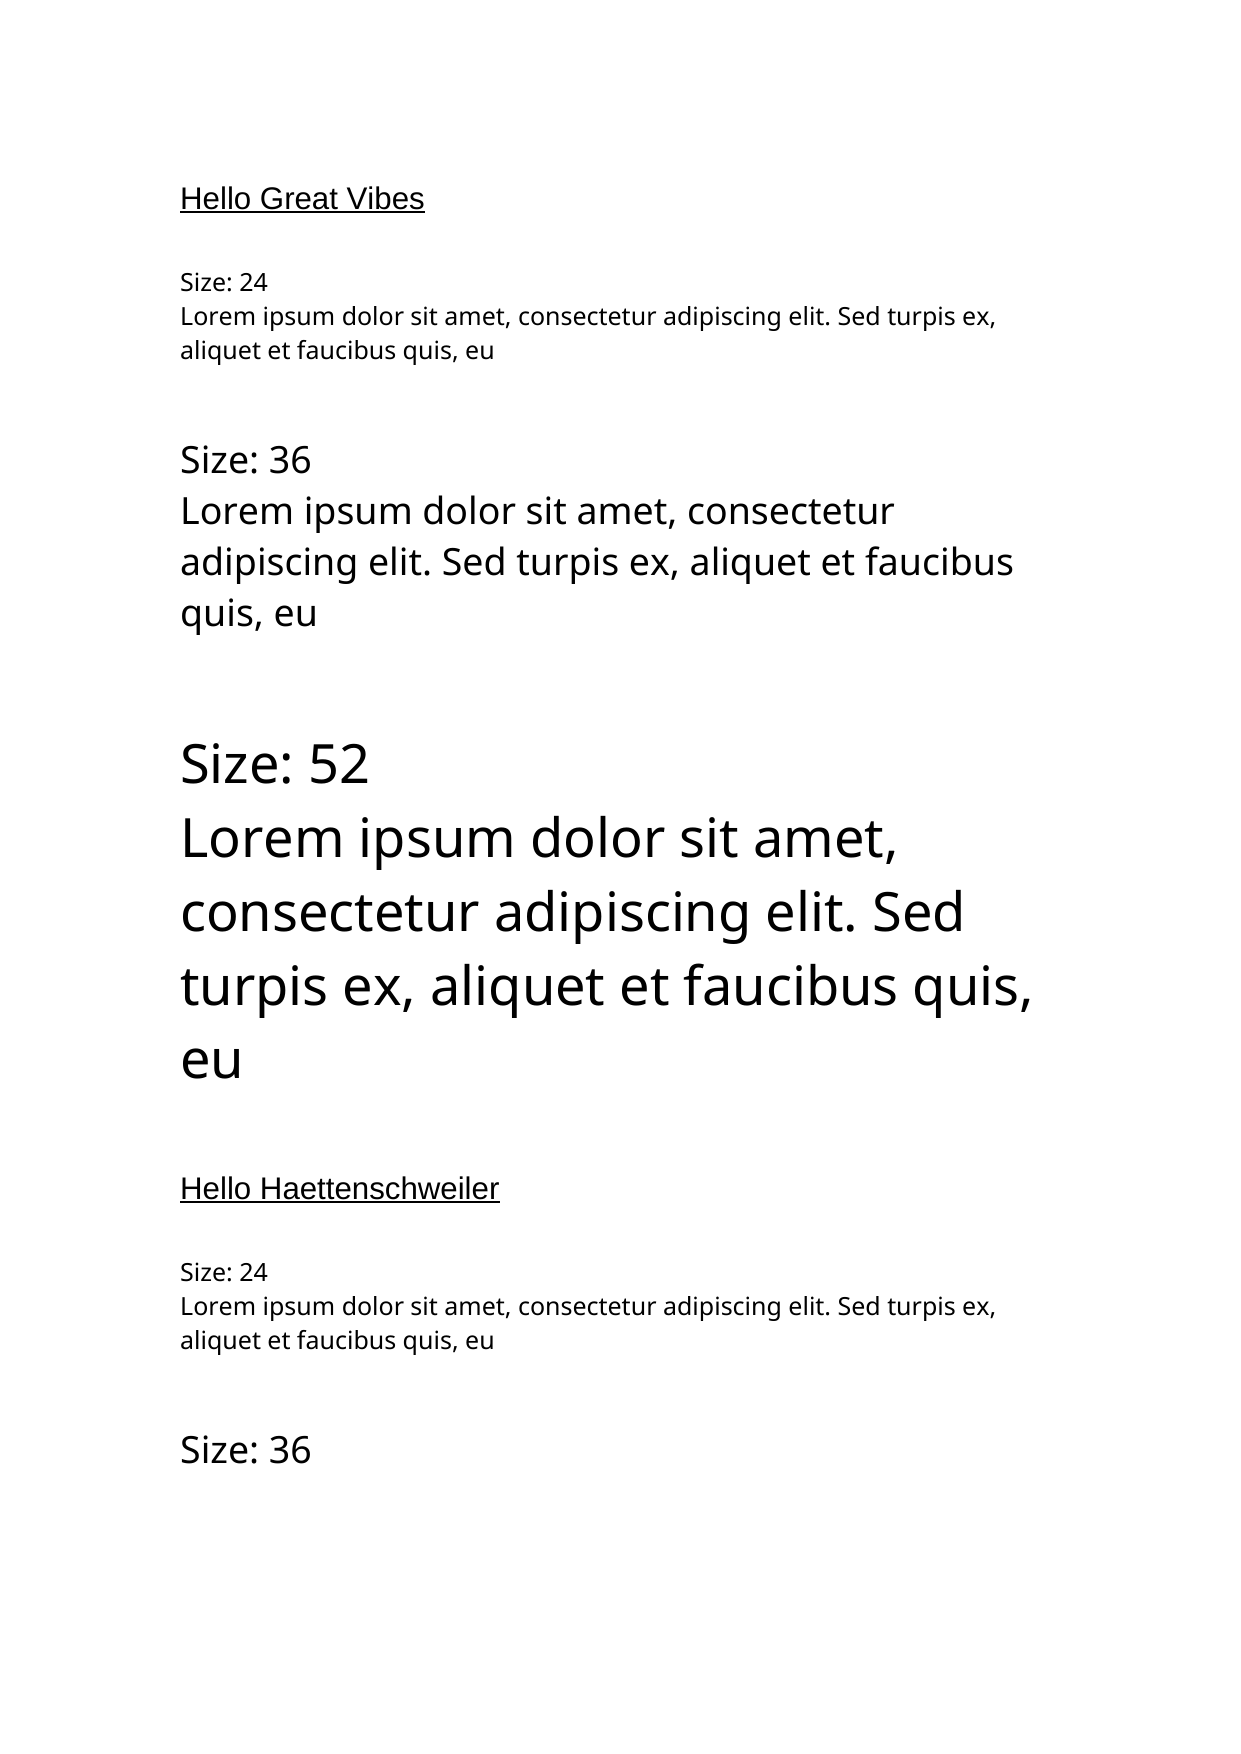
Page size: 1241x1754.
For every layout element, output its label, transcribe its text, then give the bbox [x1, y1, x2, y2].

text Size: 24 [180, 1221, 1060, 1289]
text Size: 36 [180, 1372, 1060, 1474]
text Size: 24 [180, 231, 1060, 299]
text Hello Great Vibes [180, 180, 1060, 216]
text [180, 1289, 1060, 1357]
text Size: 36 [180, 382, 1060, 484]
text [180, 484, 1060, 637]
text Lorem ipsum dolor sit amet, consectetur adipiscing elit. Sed turpis ex, aliquet et faucibus quis, eu [180, 800, 1060, 1095]
text Hello Haettenschweiler [180, 1170, 1060, 1206]
text Size: 52 [180, 652, 1060, 800]
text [180, 299, 1060, 367]
